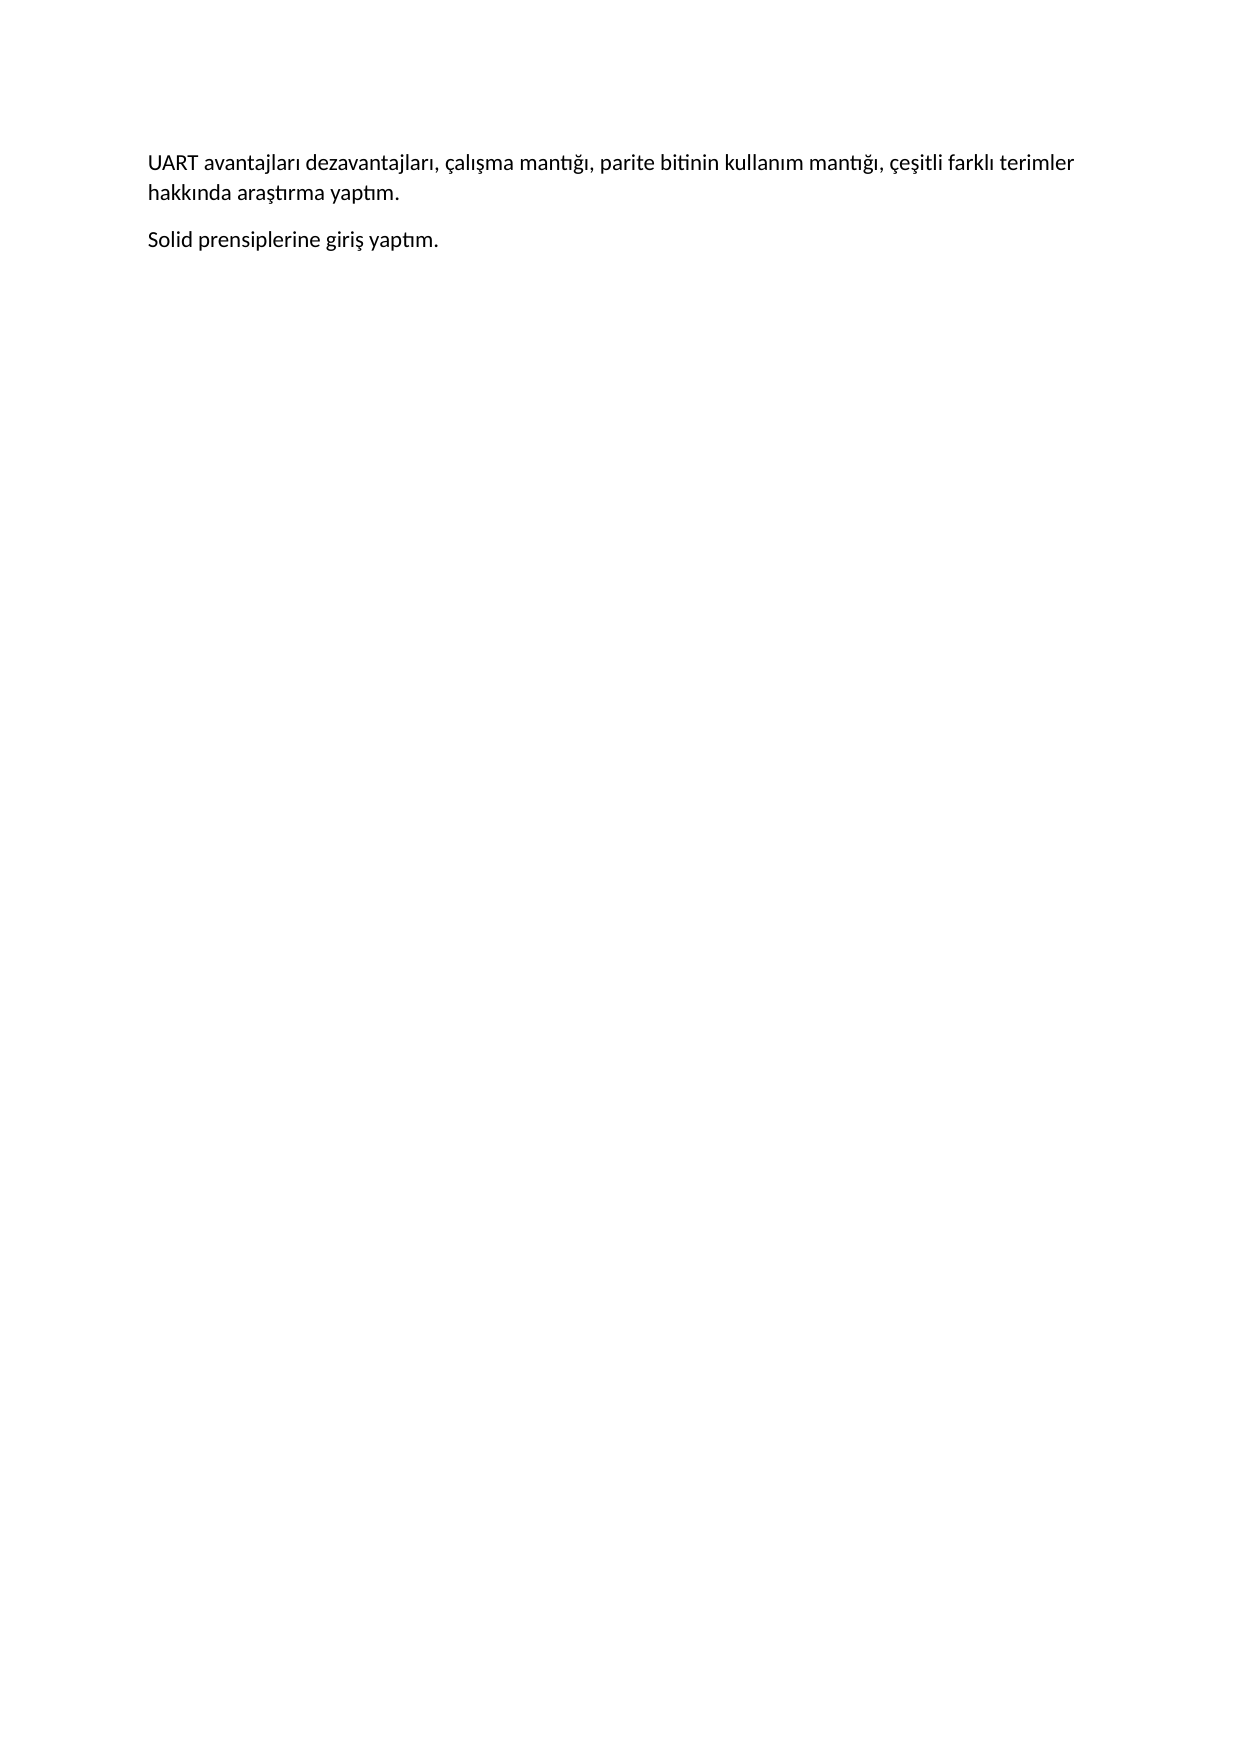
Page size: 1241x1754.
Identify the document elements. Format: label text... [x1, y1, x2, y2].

text UART avantajları dezavantajları, çalışma mantığı, parite bitinin kullanım mantığı, çeşitli farklı terimler hakkında araştırma yaptım. [148, 148, 1093, 206]
text Solid prensiplerine giriş yaptım. [148, 225, 1093, 253]
